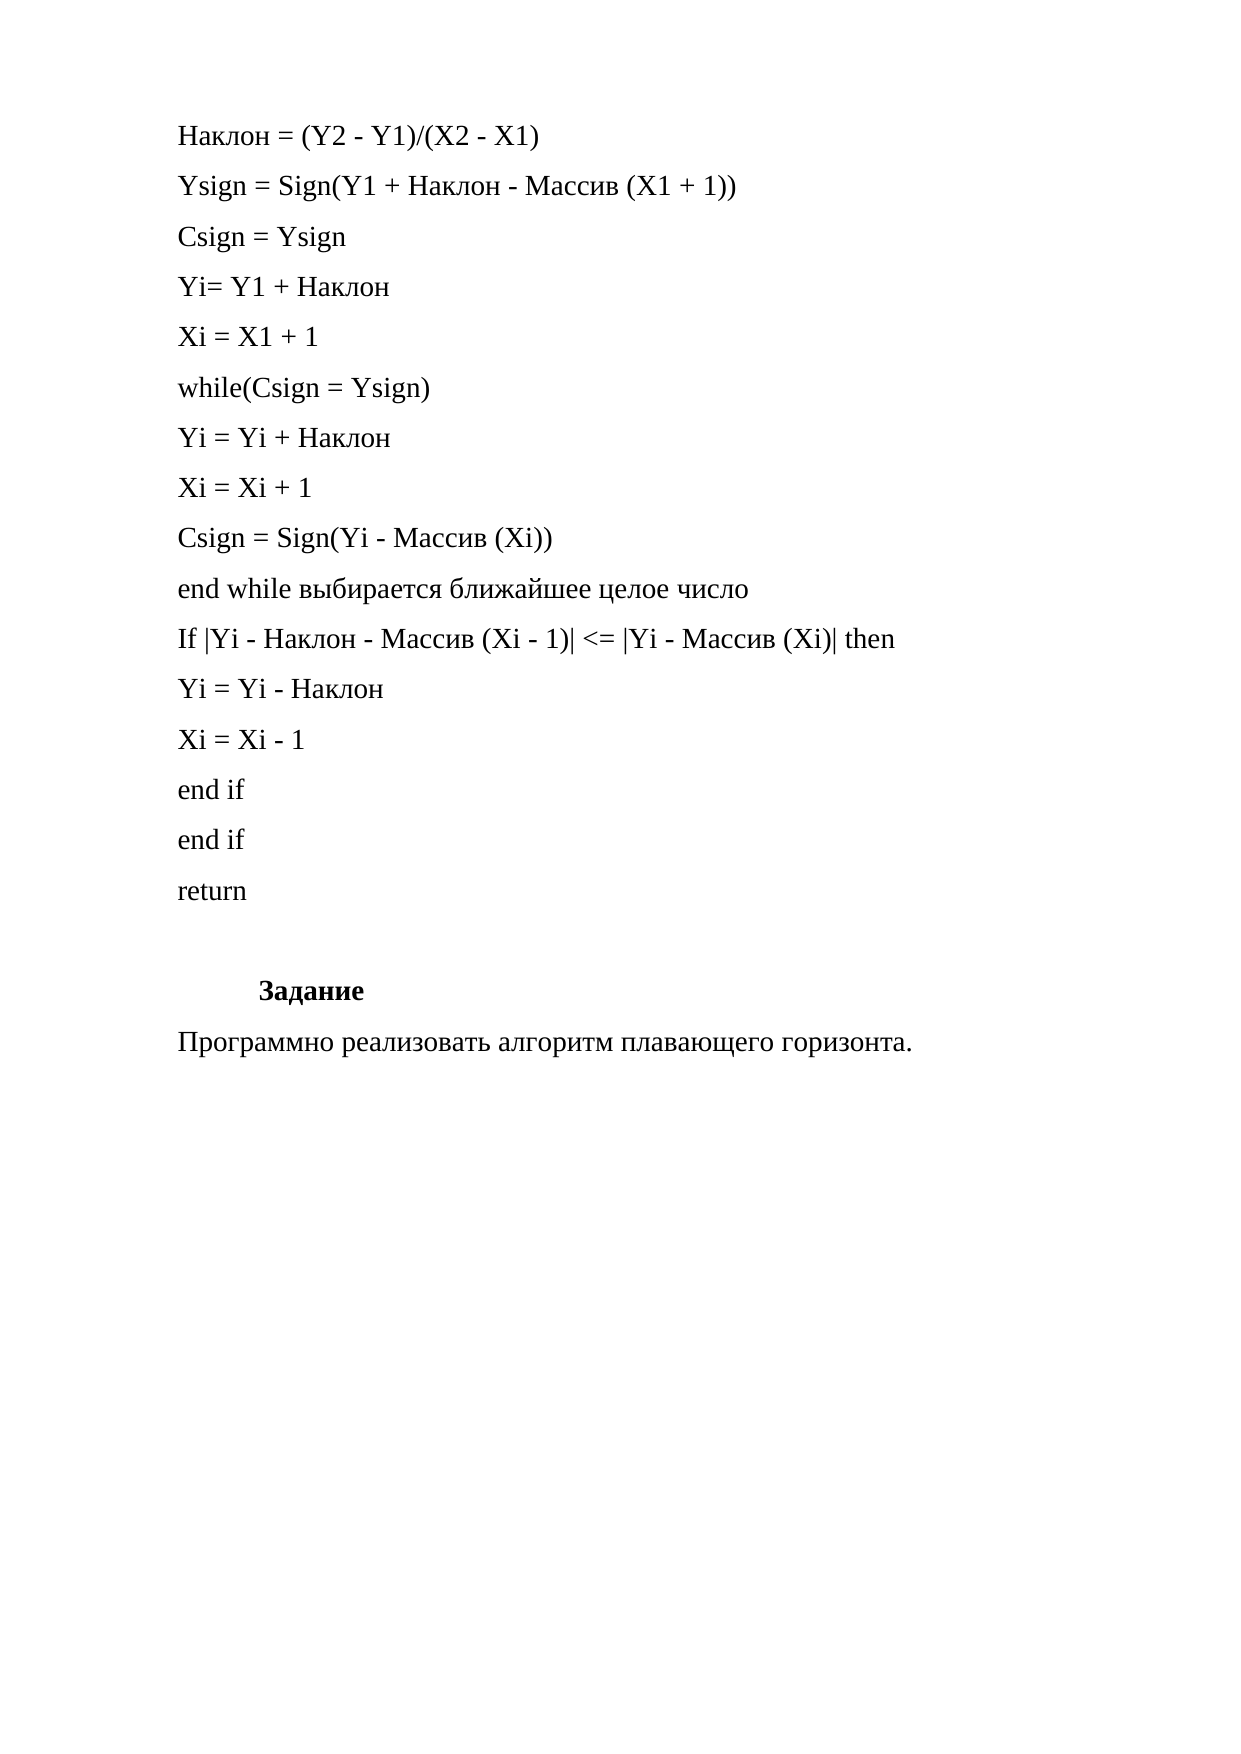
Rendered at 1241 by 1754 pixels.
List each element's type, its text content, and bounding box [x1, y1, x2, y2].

text end if [177, 772, 1152, 806]
text Программно реализовать алгоритм плавающего горизонта. [177, 1024, 1152, 1057]
text Задание [177, 973, 1152, 1007]
text Yi = Yi - Наклон Xi = Xi - 1 [177, 672, 1152, 755]
text end while выбирается ближайшее целое число If |Yi - Наклон - Массив (Xi - 1)| <= |Yi - Массив (Xi)| then [177, 571, 1152, 655]
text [177, 118, 1152, 403]
text return [177, 873, 1152, 906]
text end if [177, 822, 1152, 856]
text Yi = Yi + Наклон Xi = Xi + 1 Csign = Sign(Yi - Массив (Xi)) [177, 420, 1152, 554]
